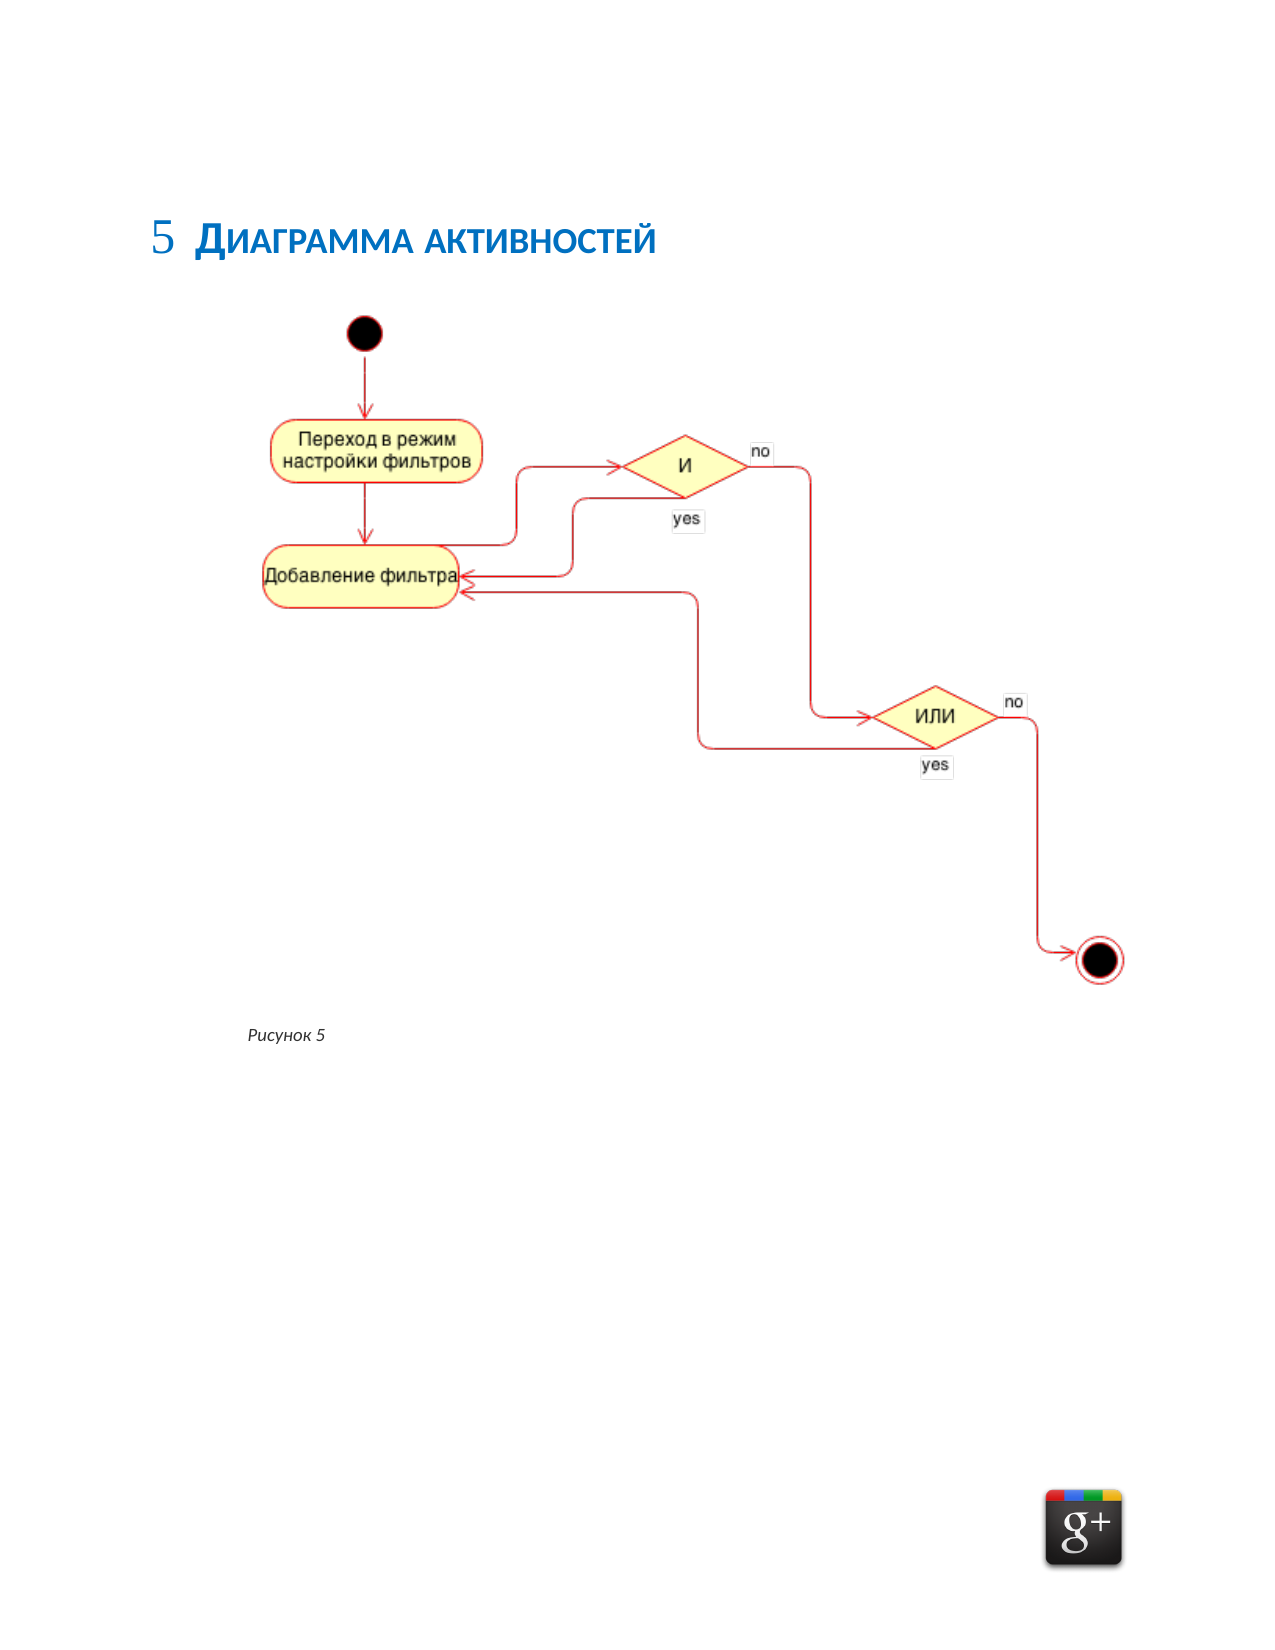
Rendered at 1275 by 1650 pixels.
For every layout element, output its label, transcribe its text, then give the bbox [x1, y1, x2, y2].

picture [1036, 1479, 1132, 1575]
list Диаграмма активностей [150, 207, 1125, 265]
picture [247, 295, 1126, 999]
text Рисунок 5 [247, 1023, 1027, 1046]
